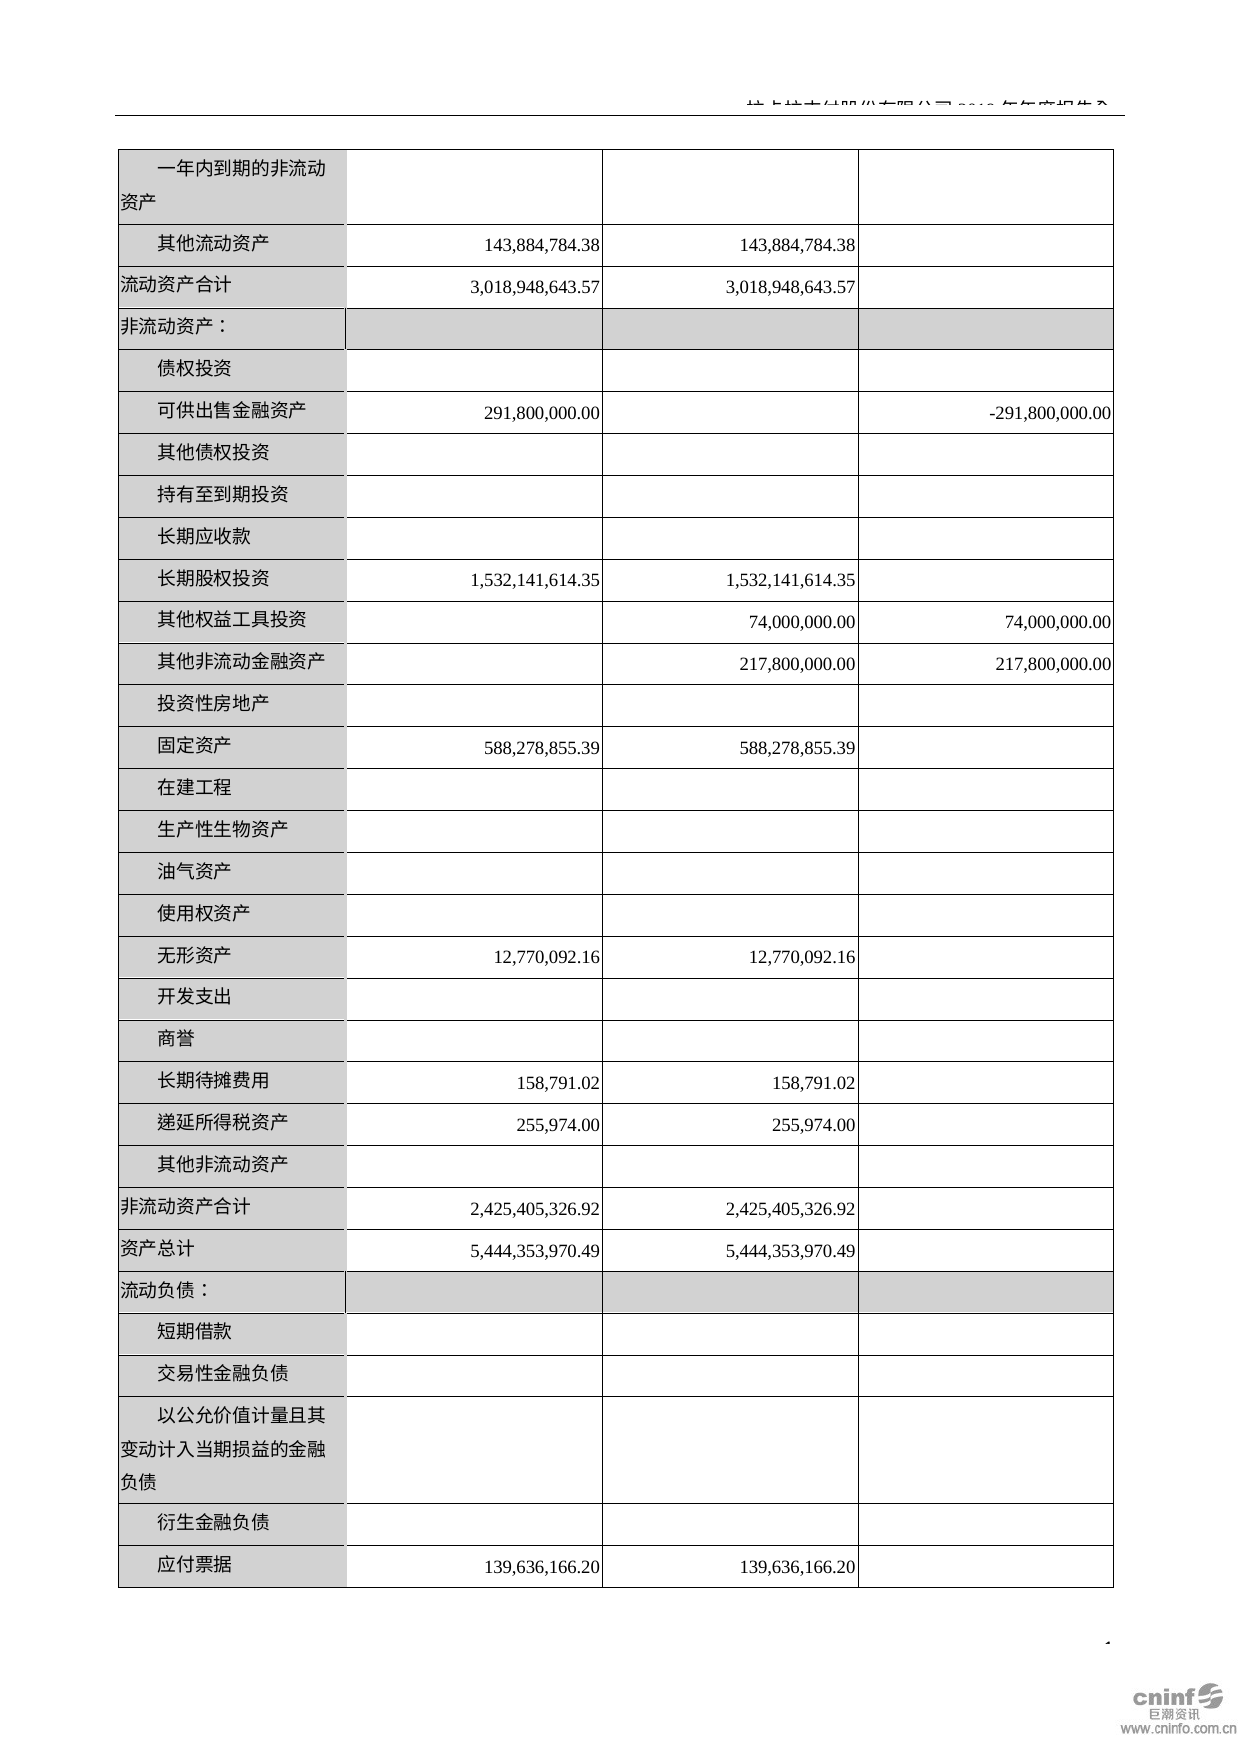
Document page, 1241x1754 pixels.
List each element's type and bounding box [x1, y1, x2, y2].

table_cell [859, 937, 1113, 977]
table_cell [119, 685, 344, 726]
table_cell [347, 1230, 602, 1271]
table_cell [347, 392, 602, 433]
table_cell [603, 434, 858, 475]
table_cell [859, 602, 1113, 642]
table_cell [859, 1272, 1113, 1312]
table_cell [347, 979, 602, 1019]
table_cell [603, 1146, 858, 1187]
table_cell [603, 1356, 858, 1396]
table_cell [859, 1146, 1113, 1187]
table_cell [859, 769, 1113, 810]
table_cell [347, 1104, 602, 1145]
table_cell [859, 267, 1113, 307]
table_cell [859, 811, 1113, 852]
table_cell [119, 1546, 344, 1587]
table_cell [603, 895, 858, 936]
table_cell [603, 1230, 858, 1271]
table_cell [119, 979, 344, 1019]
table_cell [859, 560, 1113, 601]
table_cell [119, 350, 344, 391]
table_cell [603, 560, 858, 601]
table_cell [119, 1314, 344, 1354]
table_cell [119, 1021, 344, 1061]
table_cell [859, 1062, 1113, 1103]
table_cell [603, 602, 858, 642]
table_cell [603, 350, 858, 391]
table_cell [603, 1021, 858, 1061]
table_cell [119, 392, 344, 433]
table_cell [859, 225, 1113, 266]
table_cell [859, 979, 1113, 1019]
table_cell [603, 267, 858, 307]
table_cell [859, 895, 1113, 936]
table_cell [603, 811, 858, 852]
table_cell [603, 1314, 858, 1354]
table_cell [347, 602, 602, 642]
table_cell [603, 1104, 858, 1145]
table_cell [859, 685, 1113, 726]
picture [1115, 1680, 1240, 1737]
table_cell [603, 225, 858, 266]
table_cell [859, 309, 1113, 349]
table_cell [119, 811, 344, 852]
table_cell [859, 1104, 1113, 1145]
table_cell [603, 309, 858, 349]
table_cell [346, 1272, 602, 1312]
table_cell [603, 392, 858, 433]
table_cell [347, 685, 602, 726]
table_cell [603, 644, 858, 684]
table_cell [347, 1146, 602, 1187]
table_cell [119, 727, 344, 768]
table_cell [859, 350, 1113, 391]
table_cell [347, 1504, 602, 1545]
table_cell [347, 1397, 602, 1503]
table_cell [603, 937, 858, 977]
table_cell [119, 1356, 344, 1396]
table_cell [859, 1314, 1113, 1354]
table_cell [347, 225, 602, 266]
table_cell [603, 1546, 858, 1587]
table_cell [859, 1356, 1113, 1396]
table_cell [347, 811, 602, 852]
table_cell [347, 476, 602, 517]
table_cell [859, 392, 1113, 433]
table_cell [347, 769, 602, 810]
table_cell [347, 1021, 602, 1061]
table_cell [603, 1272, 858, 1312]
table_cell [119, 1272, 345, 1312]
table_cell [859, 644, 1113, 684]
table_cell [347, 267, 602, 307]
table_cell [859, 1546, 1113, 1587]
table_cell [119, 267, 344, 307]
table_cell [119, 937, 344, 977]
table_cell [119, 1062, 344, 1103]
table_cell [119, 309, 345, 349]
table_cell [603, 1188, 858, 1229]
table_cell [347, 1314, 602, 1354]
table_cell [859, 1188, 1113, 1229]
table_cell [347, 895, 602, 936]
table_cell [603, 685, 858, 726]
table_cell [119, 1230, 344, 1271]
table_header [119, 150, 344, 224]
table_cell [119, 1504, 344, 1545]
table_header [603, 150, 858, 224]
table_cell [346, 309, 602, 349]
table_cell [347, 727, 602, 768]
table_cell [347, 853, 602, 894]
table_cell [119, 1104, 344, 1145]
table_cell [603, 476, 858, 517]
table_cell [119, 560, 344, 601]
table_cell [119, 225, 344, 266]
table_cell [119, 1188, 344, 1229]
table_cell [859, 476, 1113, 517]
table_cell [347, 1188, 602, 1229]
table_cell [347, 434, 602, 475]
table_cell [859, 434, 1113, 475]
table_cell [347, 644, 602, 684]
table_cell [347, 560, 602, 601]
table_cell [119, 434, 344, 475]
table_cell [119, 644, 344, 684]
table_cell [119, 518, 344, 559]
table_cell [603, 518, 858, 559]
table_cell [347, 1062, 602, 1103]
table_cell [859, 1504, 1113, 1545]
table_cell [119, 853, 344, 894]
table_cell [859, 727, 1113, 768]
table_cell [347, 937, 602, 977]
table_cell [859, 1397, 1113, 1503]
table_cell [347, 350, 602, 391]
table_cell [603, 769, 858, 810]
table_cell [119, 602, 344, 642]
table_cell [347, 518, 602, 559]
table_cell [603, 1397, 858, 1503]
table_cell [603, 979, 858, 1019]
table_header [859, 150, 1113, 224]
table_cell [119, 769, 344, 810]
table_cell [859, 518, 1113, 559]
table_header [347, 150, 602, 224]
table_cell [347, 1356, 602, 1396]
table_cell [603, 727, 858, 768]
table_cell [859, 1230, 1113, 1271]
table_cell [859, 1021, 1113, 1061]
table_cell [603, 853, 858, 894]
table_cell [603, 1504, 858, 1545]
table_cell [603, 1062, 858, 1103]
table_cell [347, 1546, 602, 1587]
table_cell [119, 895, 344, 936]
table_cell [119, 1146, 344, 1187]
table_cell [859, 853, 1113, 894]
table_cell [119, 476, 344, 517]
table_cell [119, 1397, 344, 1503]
